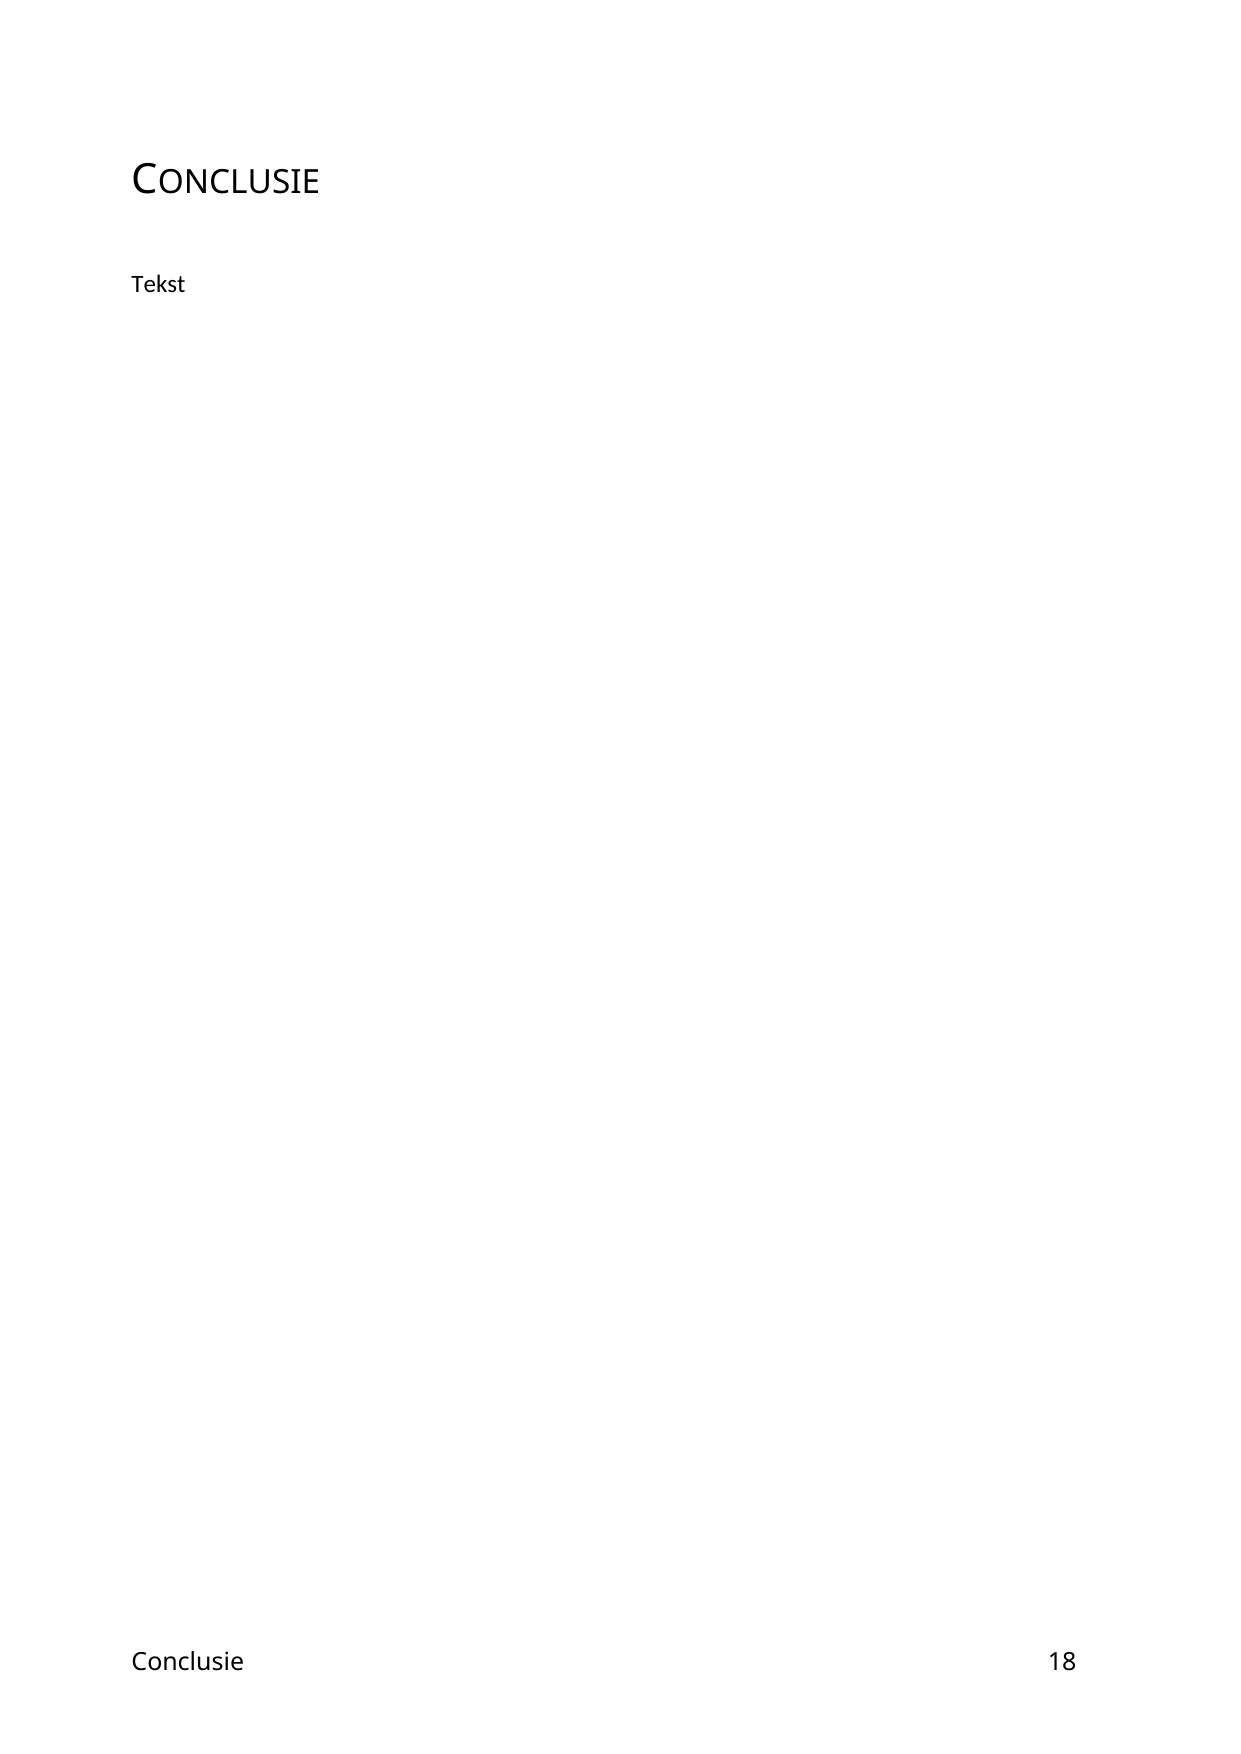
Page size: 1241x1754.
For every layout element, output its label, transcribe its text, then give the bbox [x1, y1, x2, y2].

text Tekst [131, 269, 1105, 299]
subtitle Conclusie [131, 149, 1105, 206]
